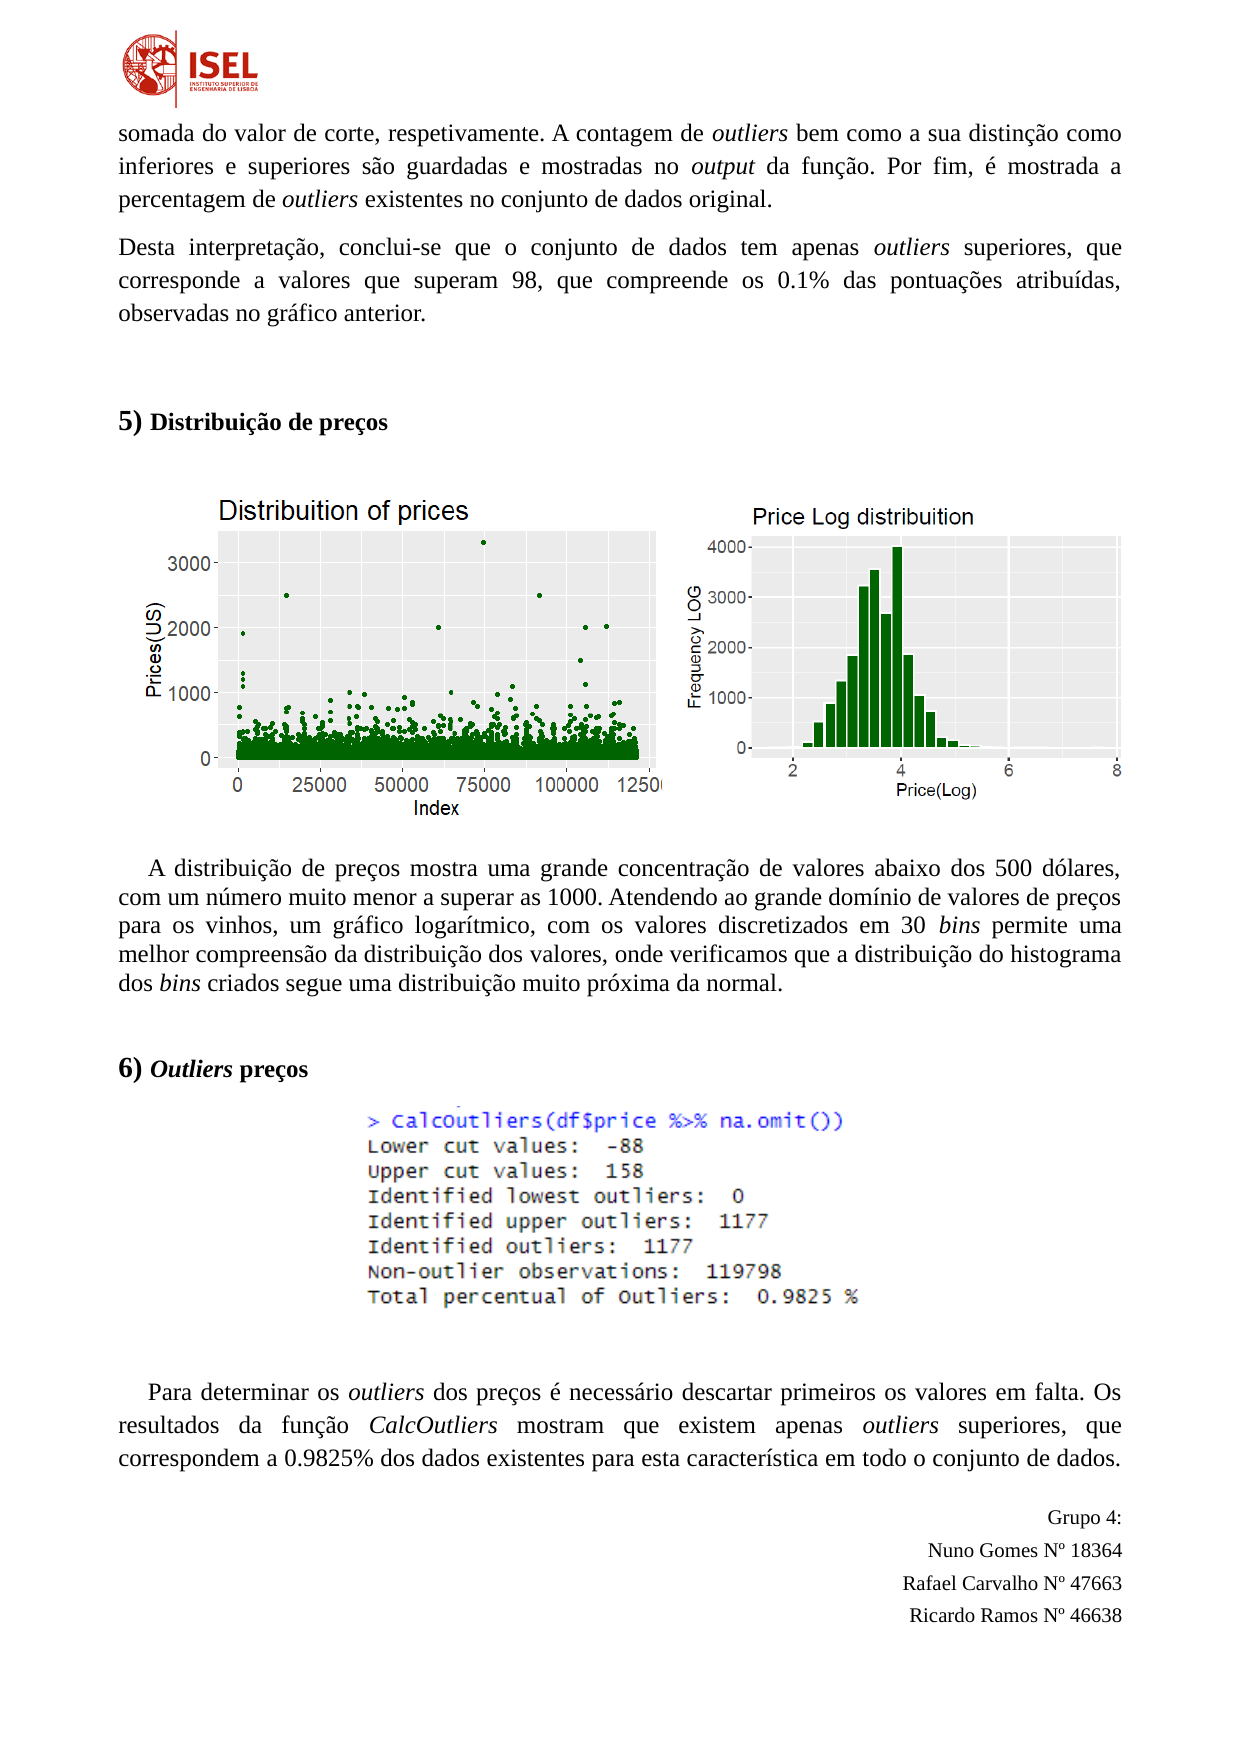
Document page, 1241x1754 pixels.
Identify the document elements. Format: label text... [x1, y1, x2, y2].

picture [360, 1106, 881, 1313]
subtitle Distribuição de preços [118, 403, 1122, 437]
picture [137, 491, 663, 825]
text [118, 118, 1122, 213]
picture [118, 28, 264, 108]
picture [683, 504, 1123, 803]
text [118, 1377, 1122, 1472]
subtitle Outliers preços [118, 1050, 1122, 1084]
text Desta interpretação, conclui-se que o conjunto de dados tem apenas outliers superiores, que corresponde a valores que superam 98, que compreende os 0.1% das pontuações atribuídas, observadas no gráfico anterior. [118, 232, 1122, 327]
text A distribuição de preços mostra uma grande concentração de valores abaixo dos 500 dólares, com um número muito menor a superar as 1000. Atendendo ao grande domínio de valores de preços para os vinhos, um gráfico logarítmico, com os valores discretizados em 30 bins permite uma melhor compreensão da distribuição dos valores, onde verificamos que a distribuição do histograma dos bins criados segue uma distribuição muito próxima da normal. [118, 853, 1122, 997]
